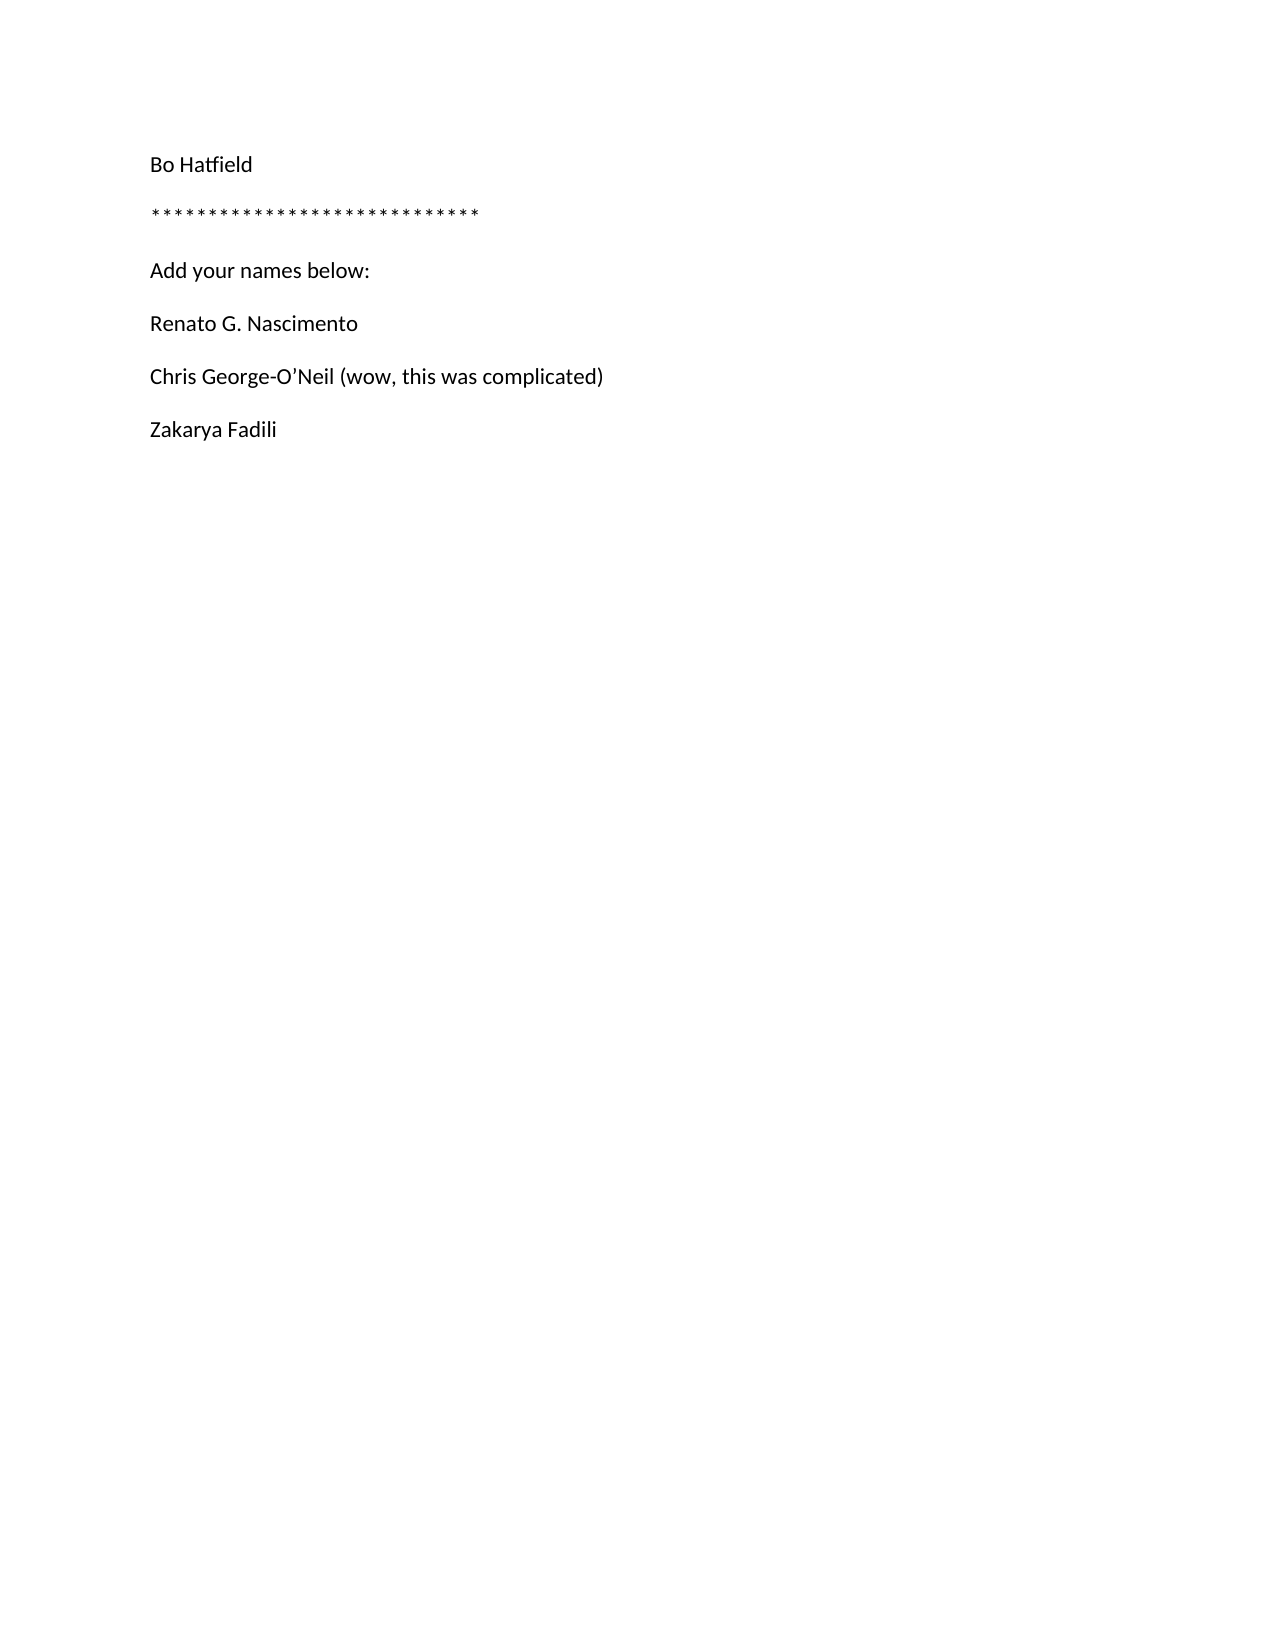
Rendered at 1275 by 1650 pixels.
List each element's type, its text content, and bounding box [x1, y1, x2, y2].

text Chris George-O’Neil (wow, this was complicated) [150, 362, 1125, 390]
text Zakarya Fadili [150, 415, 1125, 443]
text Add your names below: [150, 256, 1125, 284]
text Renato G. Nascimento [150, 309, 1125, 337]
text ***************************** [150, 203, 1125, 231]
text Bo Hatfield [150, 150, 1125, 178]
